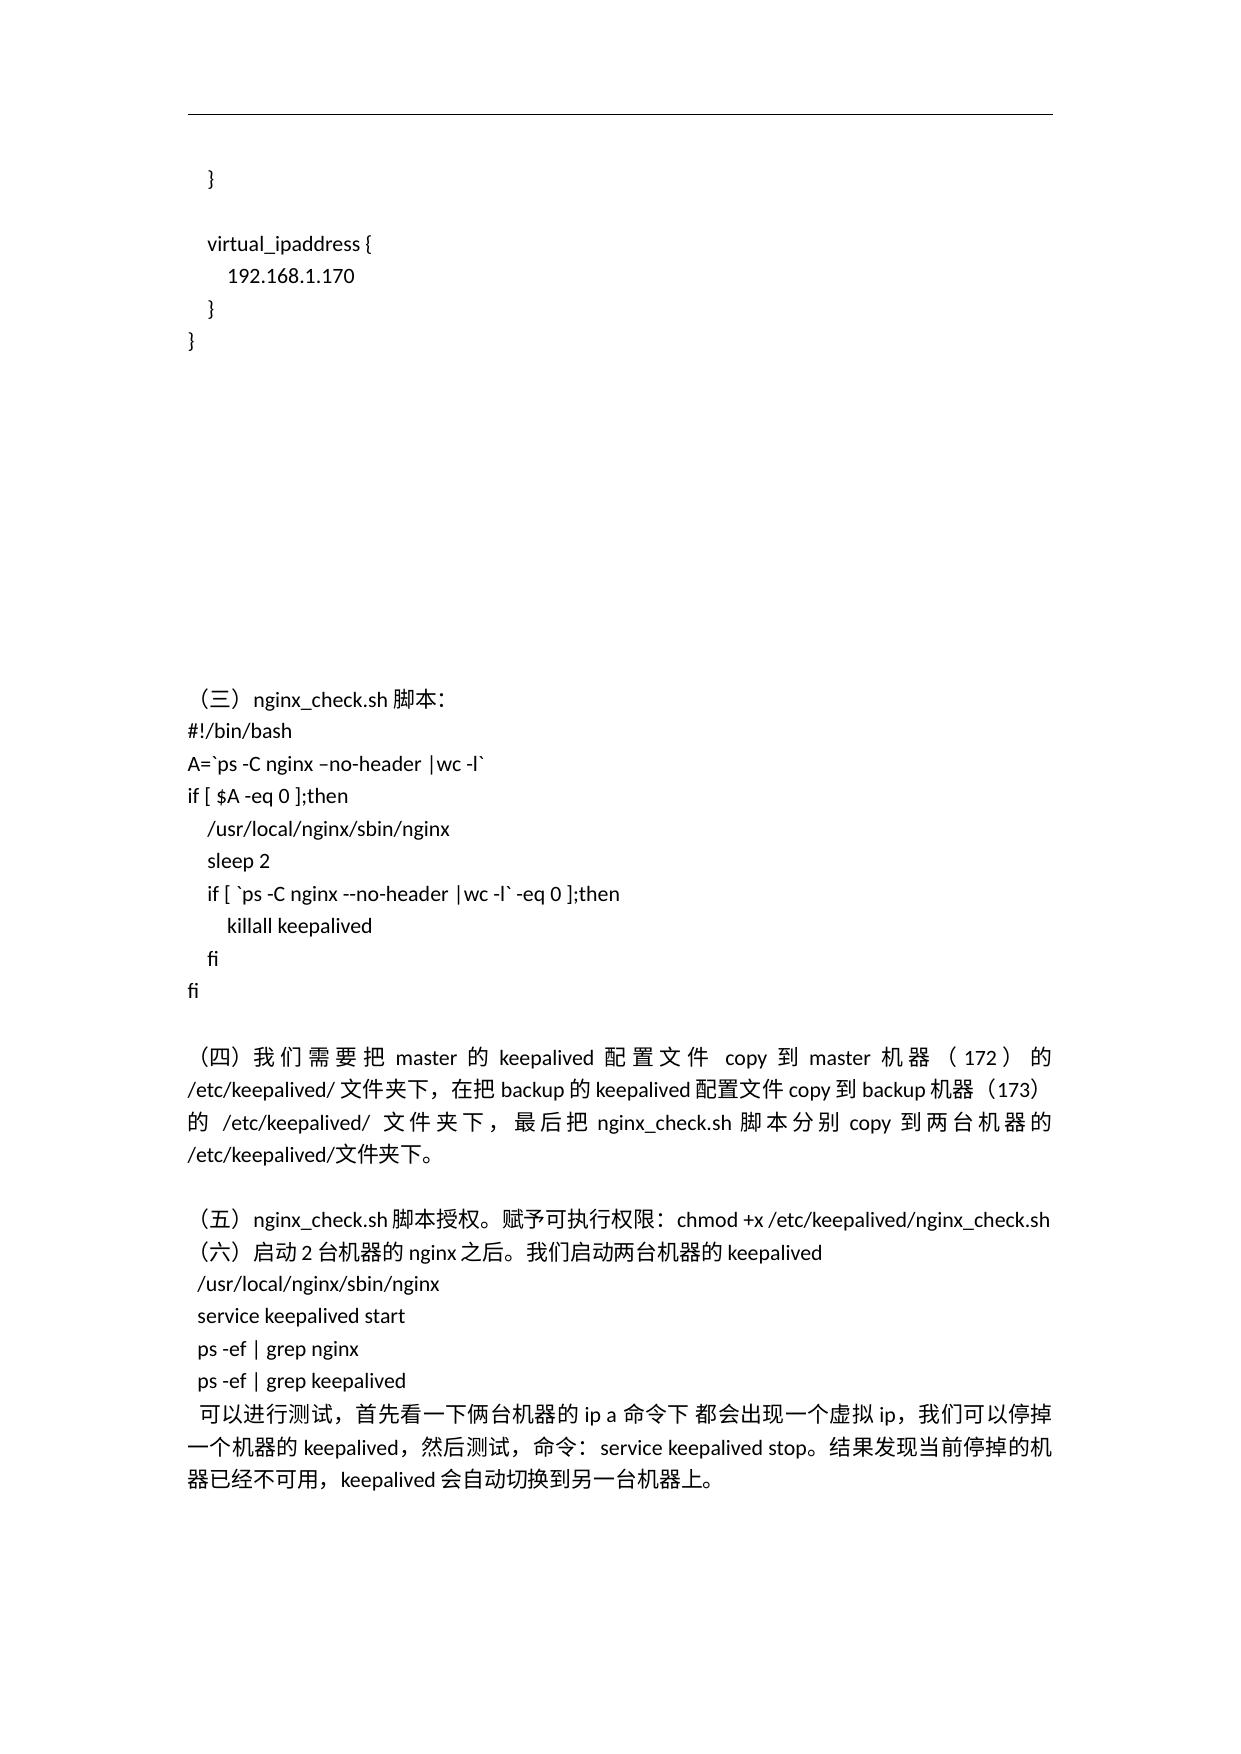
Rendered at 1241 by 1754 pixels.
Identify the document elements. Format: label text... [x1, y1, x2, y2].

text （三）nginx_check.sh 脚本： [187, 682, 1053, 714]
text /usr/local/nginx/sbin/nginx [187, 812, 1053, 844]
text #!/bin/bash [187, 714, 1053, 747]
text ps -ef | grep keepalived [187, 1364, 1053, 1397]
list nginx_check.sh脚本授权。赋予可执行权限：chmod +x /etc/keepalived/nginx_check.sh [187, 1202, 1053, 1234]
text if [ $A -eq 0 ];then [187, 779, 1053, 812]
text } [187, 324, 1053, 357]
text } [187, 292, 1053, 324]
text service keepalived start [187, 1299, 1053, 1332]
text 192.168.1.170 [187, 259, 1053, 292]
text fi [187, 974, 1053, 1007]
text 可以进行测试，首先看一下俩台机器的ip a 命令下 都会出现一个虚拟ip，我们可以停掉 一个机器的keepalived，然后测试，命令：service keepalived stop。结果发现当前停掉的机器已经不可用，keepalived会自动切换到另一台机器上。 [187, 1397, 1053, 1494]
text fi [187, 942, 1053, 974]
text } [187, 162, 1053, 194]
list 我们需要把master的keepalived配置文件 copy到master机器（172）的 /etc/keepalived/ 文件夹下，在把backup的keepalived配置文件copy到backup机器（173）的 /etc/keepalived/ 文件夹下，最后把nginx_check.sh脚本分别copy到两台机器的 /etc/keepalived/文件夹下。 [187, 1039, 1053, 1169]
text sleep 2 [187, 844, 1053, 877]
text ps -ef | grep nginx [187, 1332, 1053, 1364]
text A=`ps -C nginx –no-header |wc -l` [187, 747, 1053, 779]
text killall keepalived [187, 909, 1053, 942]
text /usr/local/nginx/sbin/nginx [187, 1267, 1053, 1299]
text virtual_ipaddress { [187, 227, 1053, 259]
text if [ `ps -C nginx --no-header |wc -l` -eq 0 ];then [187, 877, 1053, 909]
list 启动2台机器的nginx之后。我们启动两台机器的keepalived [187, 1234, 1053, 1267]
